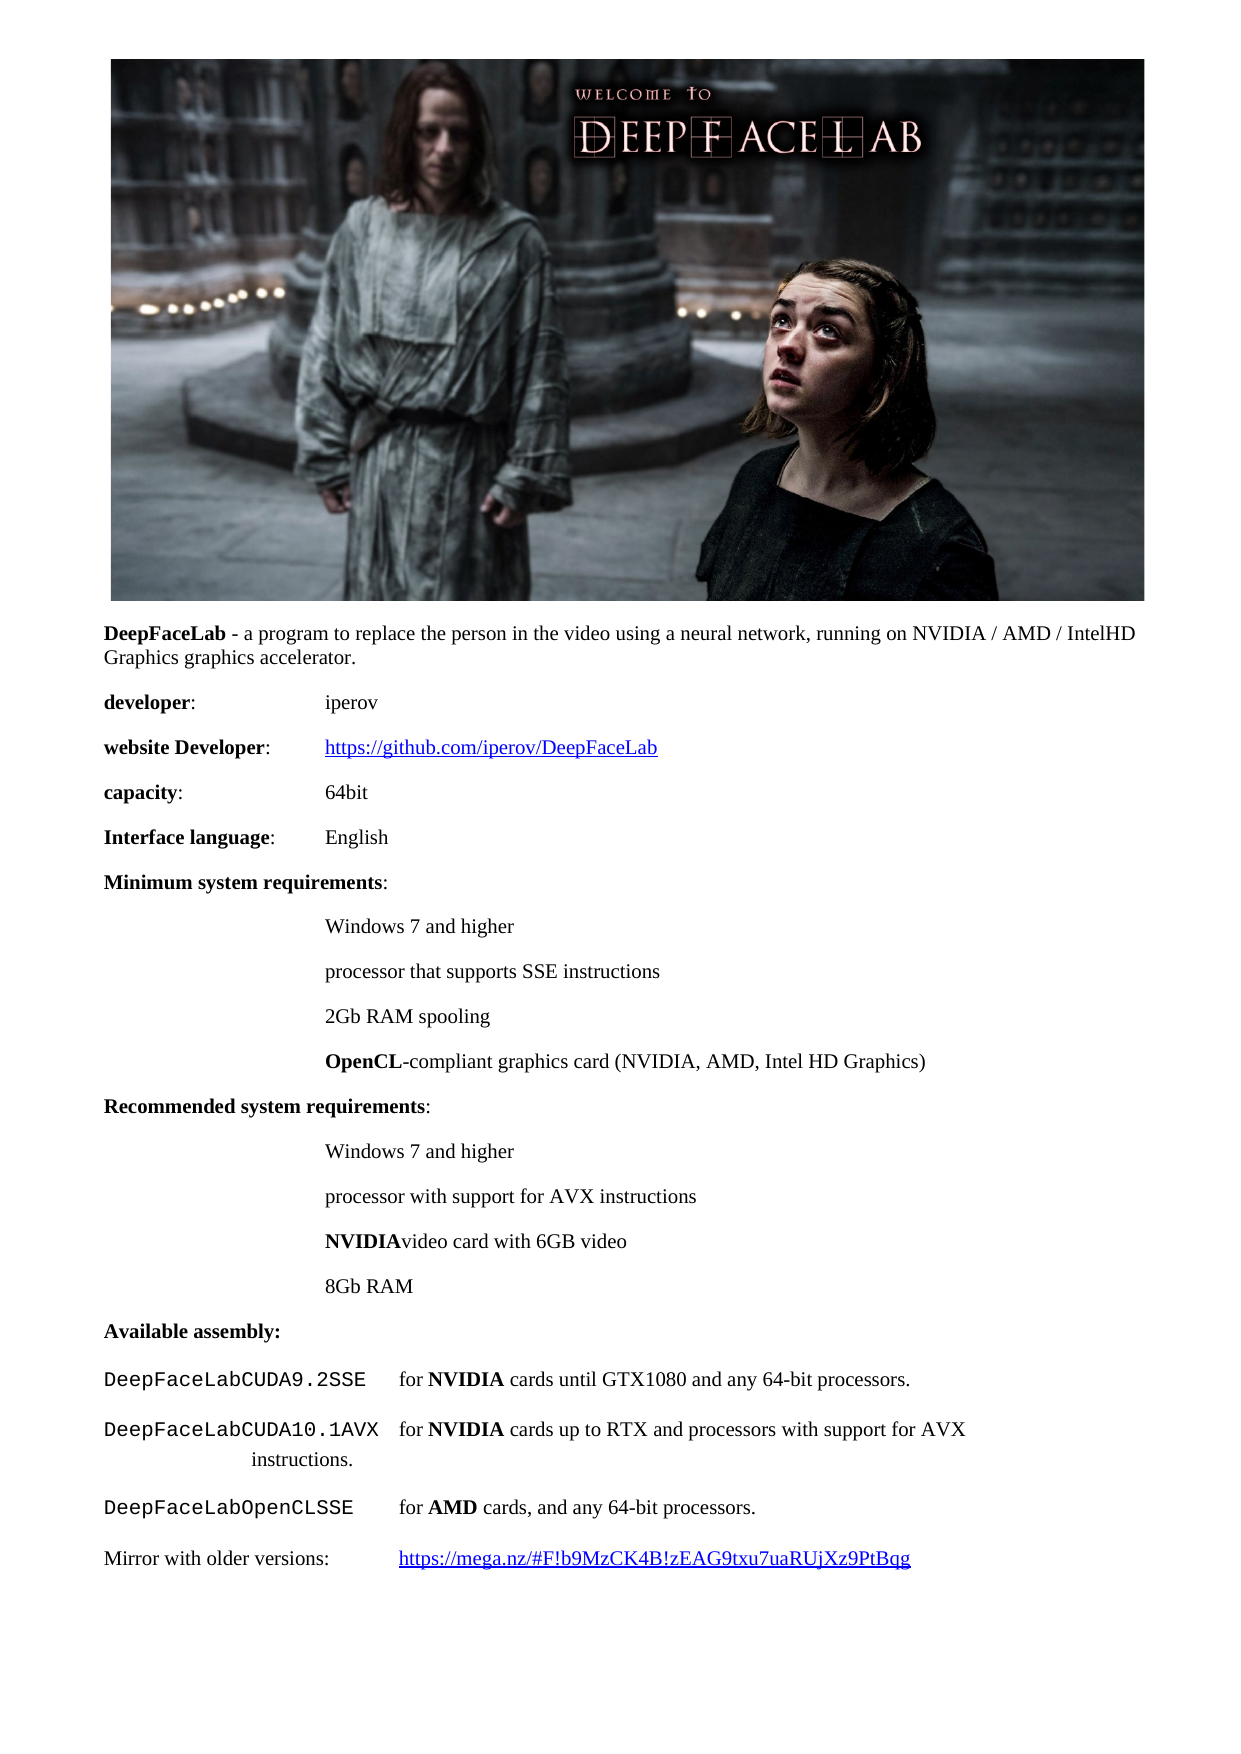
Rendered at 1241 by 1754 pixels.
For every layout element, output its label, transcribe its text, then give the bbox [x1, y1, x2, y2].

text Available assembly: [103, 1318, 1152, 1343]
text DeepFaceLabCUDA10.1AVX for NVIDIA cards up to RTX and processors with support for AVX instructions. [103, 1417, 1152, 1471]
text Windows 7 and higher [251, 1139, 1152, 1163]
text 2Gb RAM spooling [251, 1004, 1152, 1028]
text Windows 7 and higher [251, 914, 1152, 938]
text capacity: 64bit [103, 780, 1152, 804]
text website Developer: https://github.com/iperov/DeepFaceLab [103, 735, 1152, 759]
text Recommended system requirements: [103, 1094, 1152, 1118]
text Interface language: English [103, 825, 1152, 849]
text Minimum system requirements: [103, 869, 1152, 894]
text DeepFaceLabOpenCLSSE for AMD cards, and any 64-bit processors. [103, 1495, 1152, 1521]
text DeepFaceLab - a program to replace the person in the video using a neural network, running on NVIDIA / AMD / IntelHD Graphics graphics accelerator. [103, 621, 1152, 669]
text DeepFaceLabCUDA9.2SSE for NVIDIA cards until GTX1080 and any 64-bit processors. [103, 1367, 1152, 1393]
text Mirror with older versions: https://mega.nz/#F!b9MzCK4B!zEAG9txu7uaRUjXz9PtBqg [103, 1546, 1152, 1569]
text NVIDIA video card with 6GB video [251, 1229, 1152, 1253]
picture [110, 59, 1145, 601]
text OpenCL-compliant graphics card (NVIDIA, AMD, Intel HD Graphics) [251, 1049, 1152, 1073]
text developer: iperov [103, 690, 1152, 714]
text processor that supports SSE instructions [251, 959, 1152, 983]
text 8Gb RAM [251, 1274, 1152, 1298]
text processor with support for AVX instructions [251, 1184, 1152, 1208]
